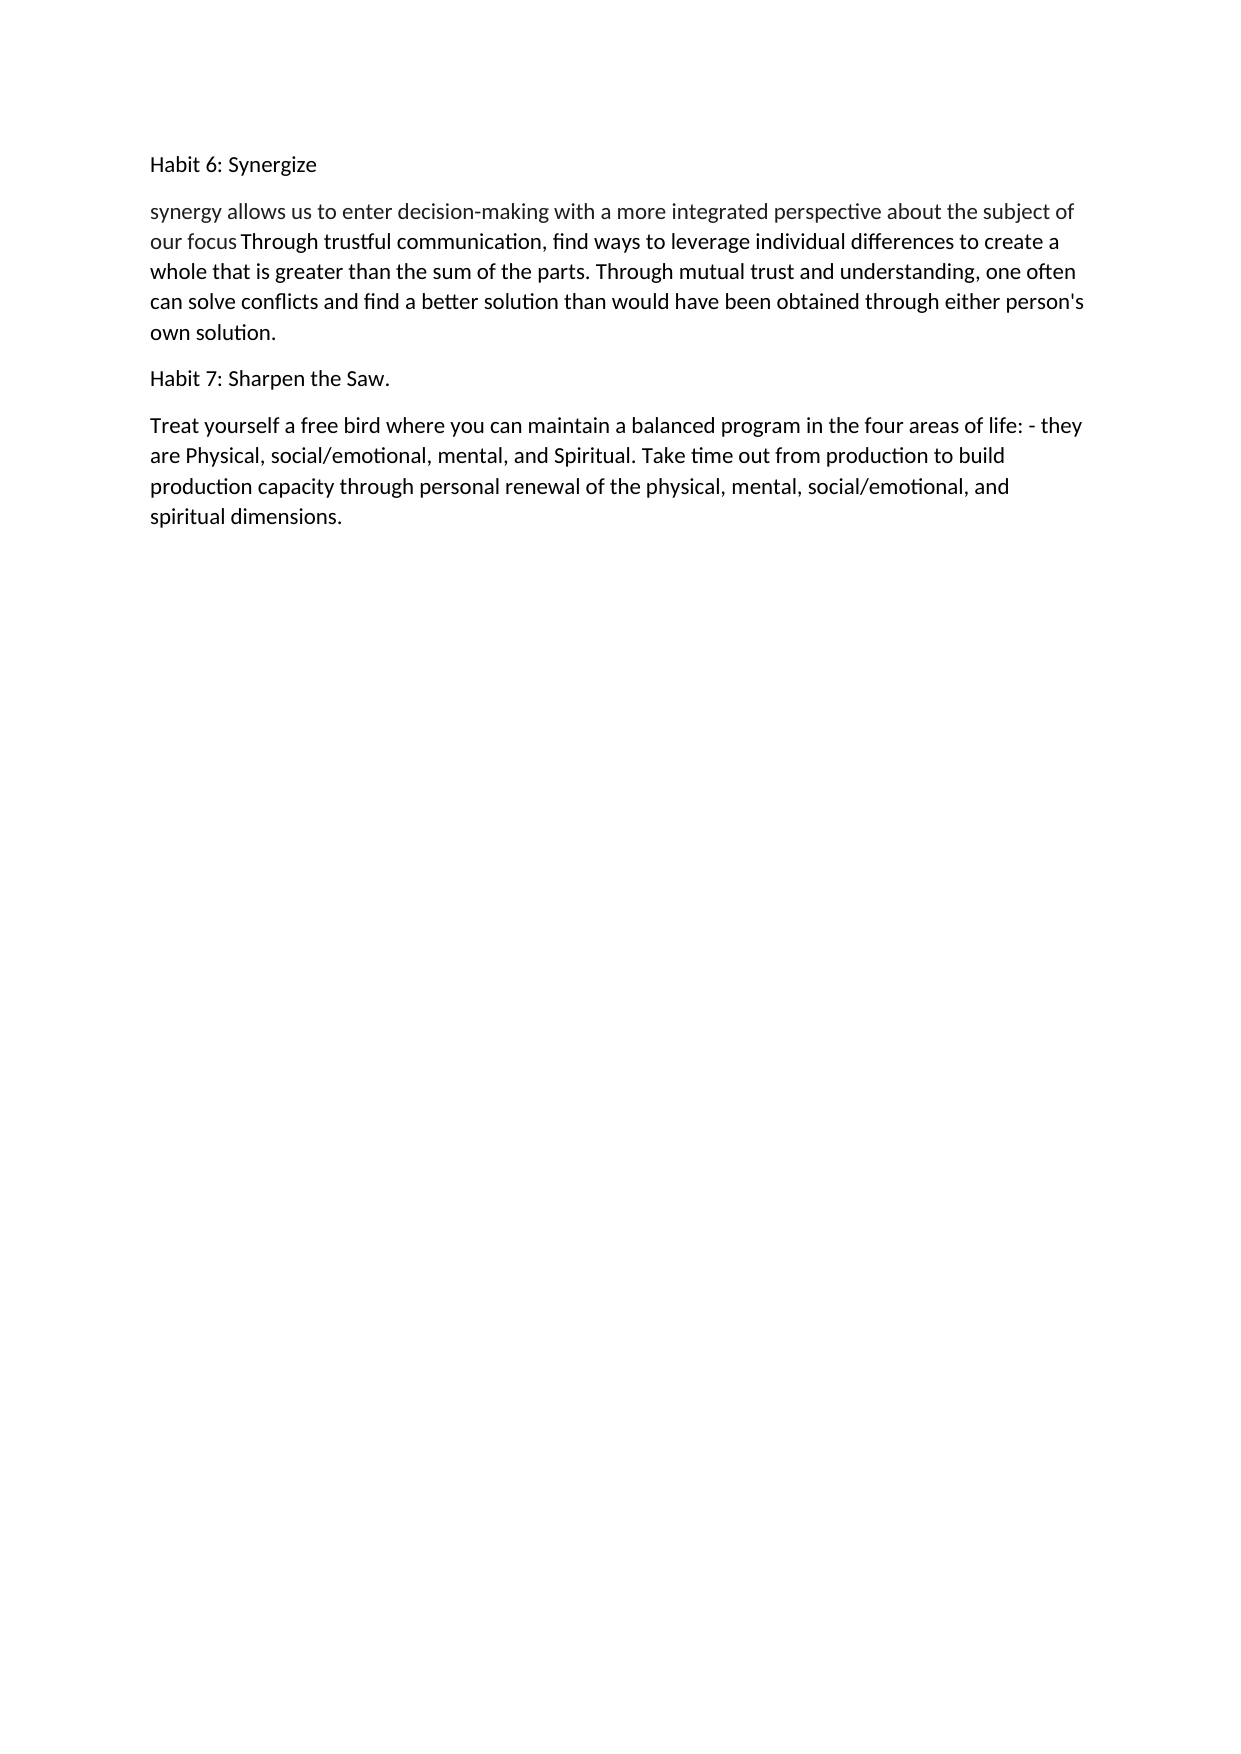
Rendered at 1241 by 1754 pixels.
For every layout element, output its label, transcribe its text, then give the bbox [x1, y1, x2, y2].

text Treat yourself a free bird where you can maintain a balanced program in the four areas of life: - they are Physical, social/emotional, mental, and Spiritual. Take time out from production to build production capacity through personal renewal of the physical, mental, social/emotional, and spiritual dimensions. [150, 411, 1090, 530]
text Habit 6: Synergize [150, 150, 1090, 178]
text synergy allows us to enter decision-making with a more integrated perspective about the subject of our focus Through trustful communication, find ways to leverage individual differences to create a whole that is greater than the sum of the parts. Through mutual trust and understanding, one often can solve conflicts and find a better solution than would have been obtained through either person's own solution. [150, 197, 1090, 346]
text Habit 7: Sharpen the Saw. [150, 364, 1090, 393]
